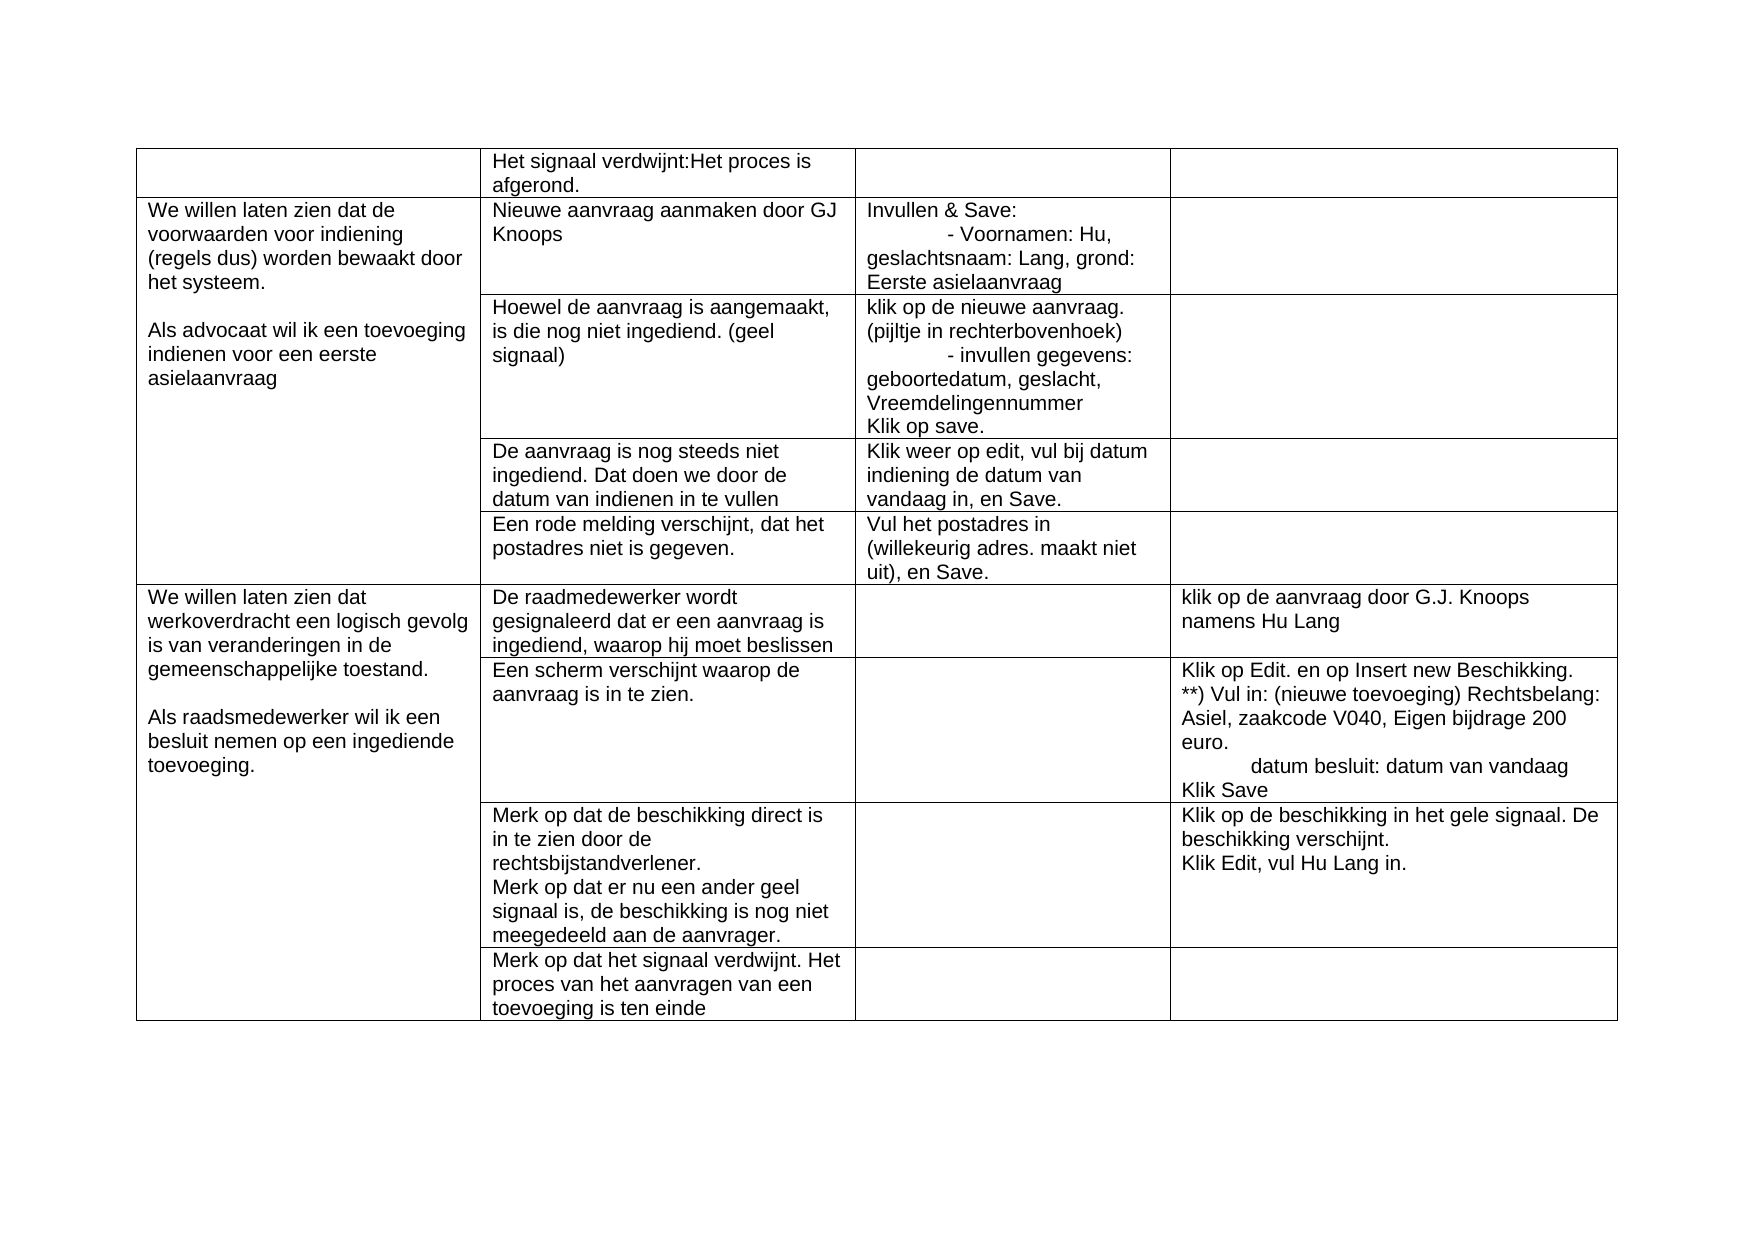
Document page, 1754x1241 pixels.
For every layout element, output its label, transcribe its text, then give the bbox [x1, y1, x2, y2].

table_cell Klik op Edit. en op Insert new Beschikking. **) Vul in: (nieuwe toevoeging) Rechtsbelang: Asiel, zaakcode V040, Eigen bijdrage 200 euro. datum besluit: datum van vandaag Klik Save [1171, 658, 1617, 802]
table_cell [1171, 295, 1617, 438]
table_cell [1171, 948, 1617, 1019]
table_cell [1171, 439, 1617, 511]
table_cell Het signaal verdwijnt:Het proces is afgerond. [481, 149, 855, 197]
table_cell De raadmedewerker wordt gesignaleerd dat er een aanvraag is ingediend, waarop hij moet beslissen [481, 585, 855, 657]
table_cell Klik weer op edit, vul bij datum indiening de datum van vandaag in, en Save. [856, 439, 1170, 511]
table_cell [856, 658, 1170, 802]
table_cell klik op de aanvraag door G.J. Knoops namens Hu Lang [1171, 585, 1617, 657]
table_cell klik op de nieuwe aanvraag. (pijltje in rechterbovenhoek) - invullen gegevens: geboortedatum, geslacht, Vreemdelingennummer Klik op save. [856, 295, 1170, 438]
table_cell Hoewel de aanvraag is aangemaakt, is die nog niet ingediend. (geel signaal) [481, 295, 855, 438]
table_cell We willen laten zien dat de voorwaarden voor indiening (regels dus) worden bewaakt door het systeem. Als advocaat wil ik een toevoeging indienen voor een eerste asielaanvraag [137, 198, 480, 584]
table_cell Invullen & Save: - Voornamen: Hu, geslachtsnaam: Lang, grond: Eerste asielaanvraag [856, 198, 1170, 293]
table_cell Klik op de beschikking in het gele signaal. De beschikking verschijnt. Klik Edit, vul Hu Lang in. [1171, 803, 1617, 947]
table_cell Een scherm verschijnt waarop de aanvraag is in te zien. [481, 658, 855, 802]
table_cell Vul het postadres in (willekeurig adres. maakt niet uit), en Save. [856, 512, 1170, 584]
table_cell [856, 948, 1170, 1019]
table_cell Een rode melding verschijnt, dat het postadres niet is gegeven. [481, 512, 855, 584]
table_cell De aanvraag is nog steeds niet ingediend. Dat doen we door de datum van indienen in te vullen [481, 439, 855, 511]
table_cell [1171, 149, 1617, 197]
table_cell [856, 149, 1170, 197]
table_cell Nieuwe aanvraag aanmaken door GJ Knoops [481, 198, 855, 293]
table_cell [856, 585, 1170, 657]
table_cell We willen laten zien dat werkoverdracht een logisch gevolg is van veranderingen in de gemeenschappelijke toestand. Als raadsmedewerker wil ik een besluit nemen op een ingediende toevoeging. [137, 585, 480, 1019]
table_cell Merk op dat de beschikking direct is in te zien door de rechtsbijstandverlener. Merk op dat er nu een ander geel signaal is, de beschikking is nog niet meegedeeld aan de aanvrager. [481, 803, 855, 947]
table_cell [1171, 198, 1617, 293]
table_cell [856, 803, 1170, 947]
table_cell [1171, 512, 1617, 584]
table_cell Merk op dat het signaal verdwijnt. Het proces van het aanvragen van een toevoeging is ten einde [481, 948, 855, 1019]
